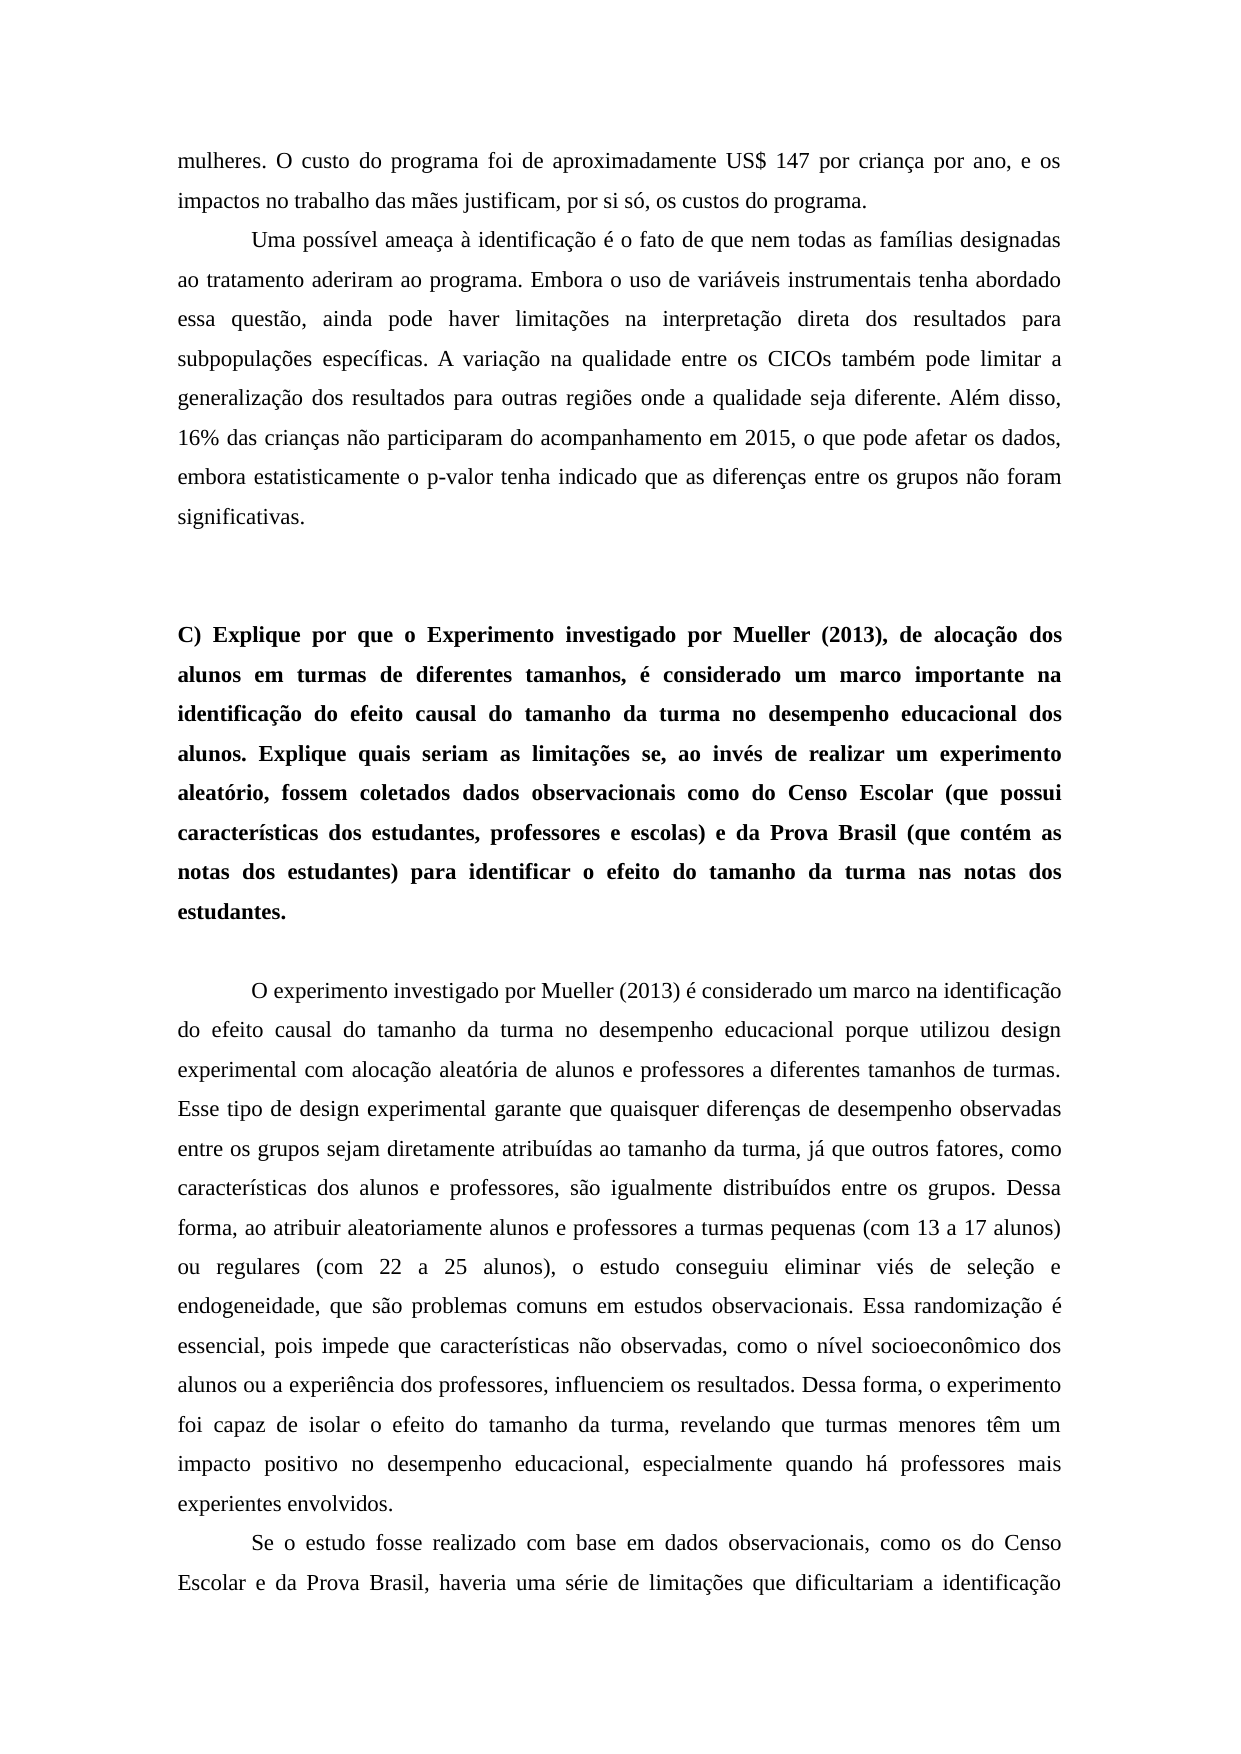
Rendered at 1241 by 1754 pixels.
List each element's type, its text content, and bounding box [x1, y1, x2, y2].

text C) Explique por que o Experimento investigado por Mueller (2013), de alocação dos alunos em turmas de diferentes tamanhos, é considerado um marco importante na identificação do efeito causal do tamanho da turma no desempenho educacional dos alunos. Explique quais seriam as limitações se, ao invés de realizar um experimento aleatório, fossem coletados dados observacionais como do Censo Escolar (que possui características dos estudantes, professores e escolas) e da Prova Brasil (que contém as notas dos estudantes) para identificar o efeito do tamanho da turma nas notas dos estudantes. [177, 621, 1063, 924]
text O experimento investigado por Mueller (2013) é considerado um marco na identificação do efeito causal do tamanho da turma no desempenho educacional porque utilizou design experimental com alocação aleatória de alunos e professores a diferentes tamanhos de turmas. Esse tipo de design experimental garante que quaisquer diferenças de desempenho observadas entre os grupos sejam diretamente atribuídas ao tamanho da turma, já que outros fatores, como características dos alunos e professores, são igualmente distribuídos entre os grupos. Dessa forma, ao atribuir aleatoriamente alunos e professores a turmas pequenas (com 13 a 17 alunos) ou regulares (com 22 a 25 alunos), o estudo conseguiu eliminar viés de seleção e endogeneidade, que são problemas comuns em estudos observacionais. Essa randomização é essencial, pois impede que características não observadas, como o nível socioeconômico dos alunos ou a experiência dos professores, influenciem os resultados. Dessa forma, o experimento foi capaz de isolar o efeito do tamanho da turma, revelando que turmas menores têm um impacto positivo no desempenho educacional, especialmente quando há professores mais experientes envolvidos. [177, 977, 1063, 1516]
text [177, 148, 1063, 213]
text Uma possível ameaça à identificação é o fato de que nem todas as famílias designadas ao tratamento aderiram ao programa. Embora o uso de variáveis instrumentais tenha abordado essa questão, ainda pode haver limitações na interpretação direta dos resultados para subpopulações específicas. A variação na qualidade entre os CICOs também pode limitar a generalização dos resultados para outras regiões onde a qualidade seja diferente. Além disso, 16% das crianças não participaram do acompanhamento em 2015, o que pode afetar os dados, embora estatisticamente o p-valor tenha indicado que as diferenças entre os grupos não foram significativas. [177, 227, 1063, 529]
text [177, 1529, 1063, 1595]
